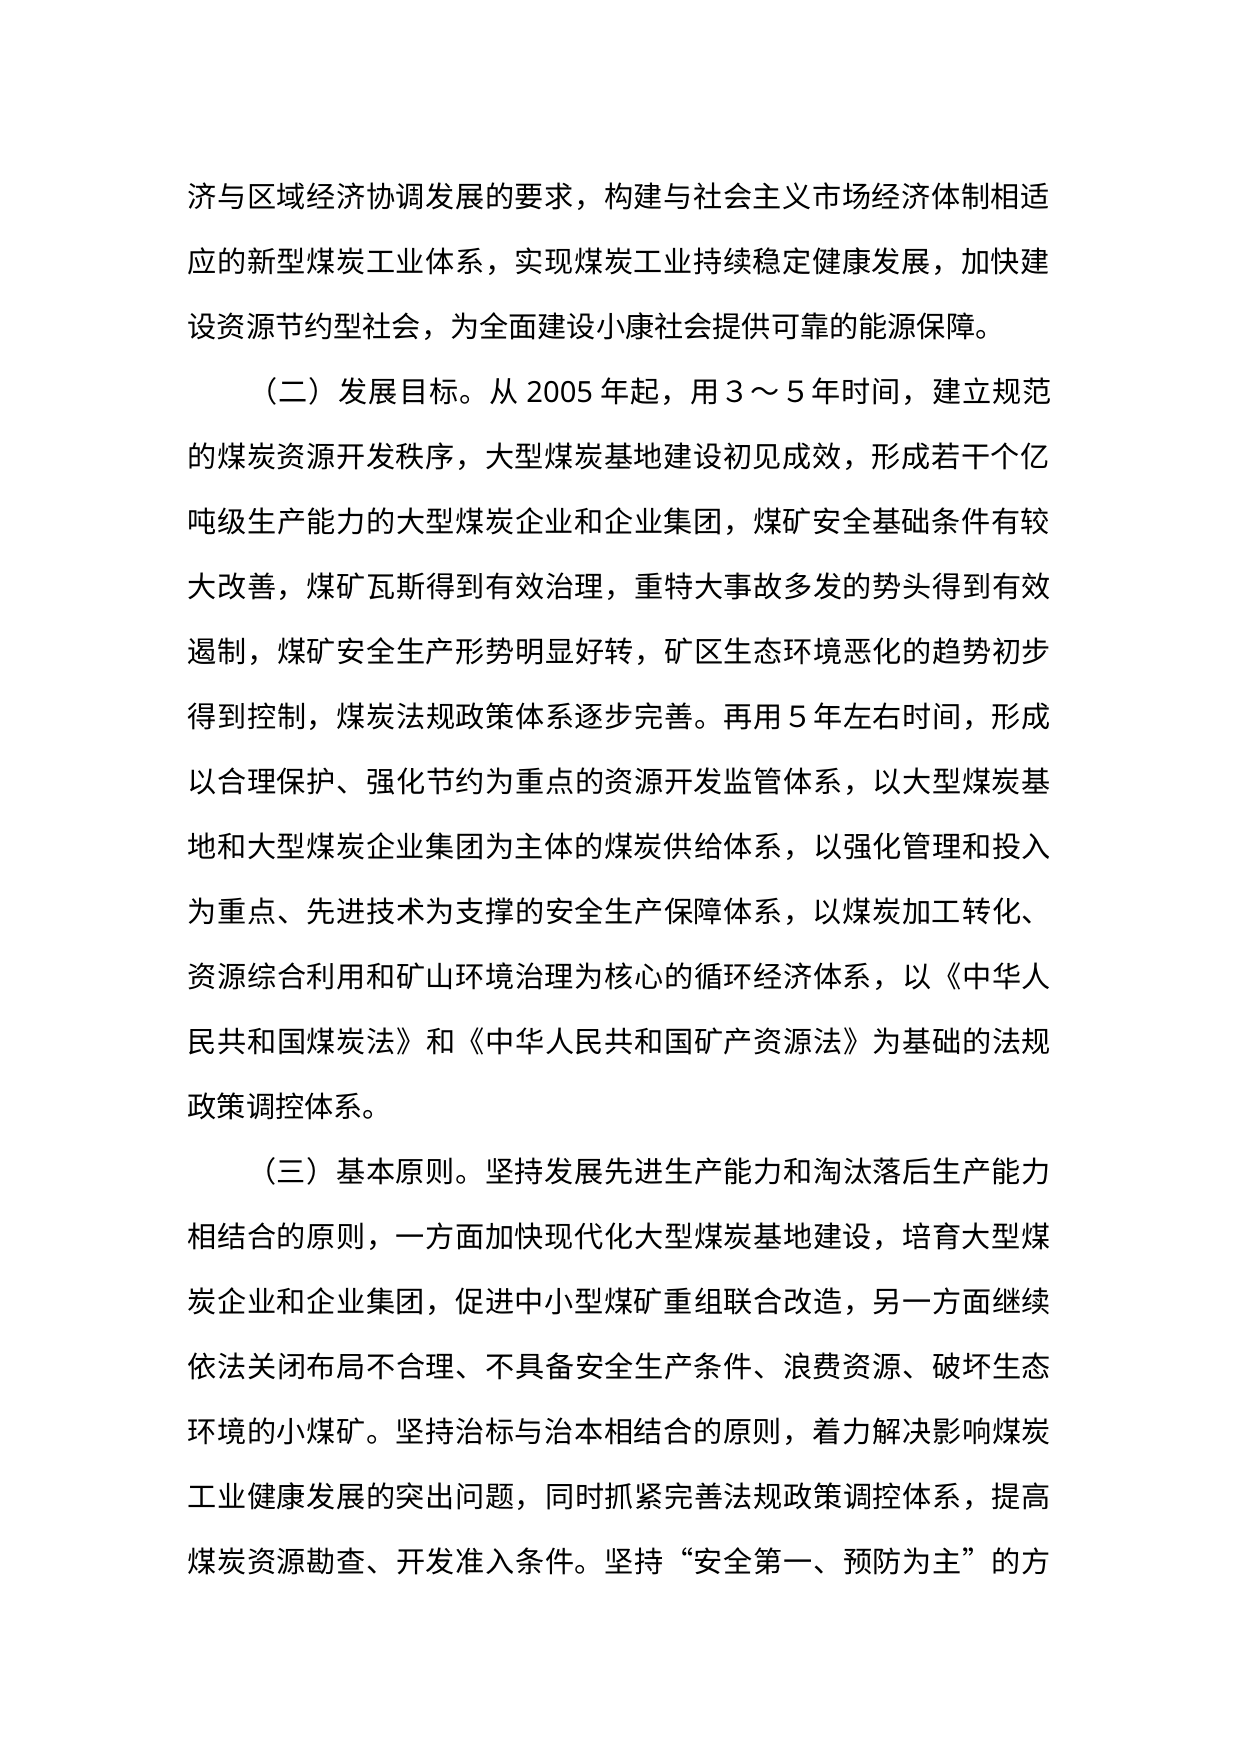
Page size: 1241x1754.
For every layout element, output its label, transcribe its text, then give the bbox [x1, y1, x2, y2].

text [187, 162, 1053, 357]
text （二）发展目标。从2005年起，用３～５年时间，建立规范的煤炭资源开发秩序，大型煤炭基地建设初见成效，形成若干个亿吨级生产能力的大型煤炭企业和企业集团，煤矿安全基础条件有较大改善，煤矿瓦斯得到有效治理，重特大事故多发的势头得到有效遏制，煤矿安全生产形势明显好转，矿区生态环境恶化的趋势初步得到控制，煤炭法规政策体系逐步完善。再用５年左右时间，形成以合理保护、强化节约为重点的资源开发监管体系，以大型煤炭基地和大型煤炭企业集团为主体的煤炭供给体系，以强化管理和投入为重点、先进技术为支撑的安全生产保障体系，以煤炭加工转化、资源综合利用和矿山环境治理为核心的循环经济体系，以《中华人民共和国煤炭法》和《中华人民共和国矿产资源法》为基础的法规政策调控体系。 [187, 357, 1053, 1137]
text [187, 1137, 1053, 1592]
